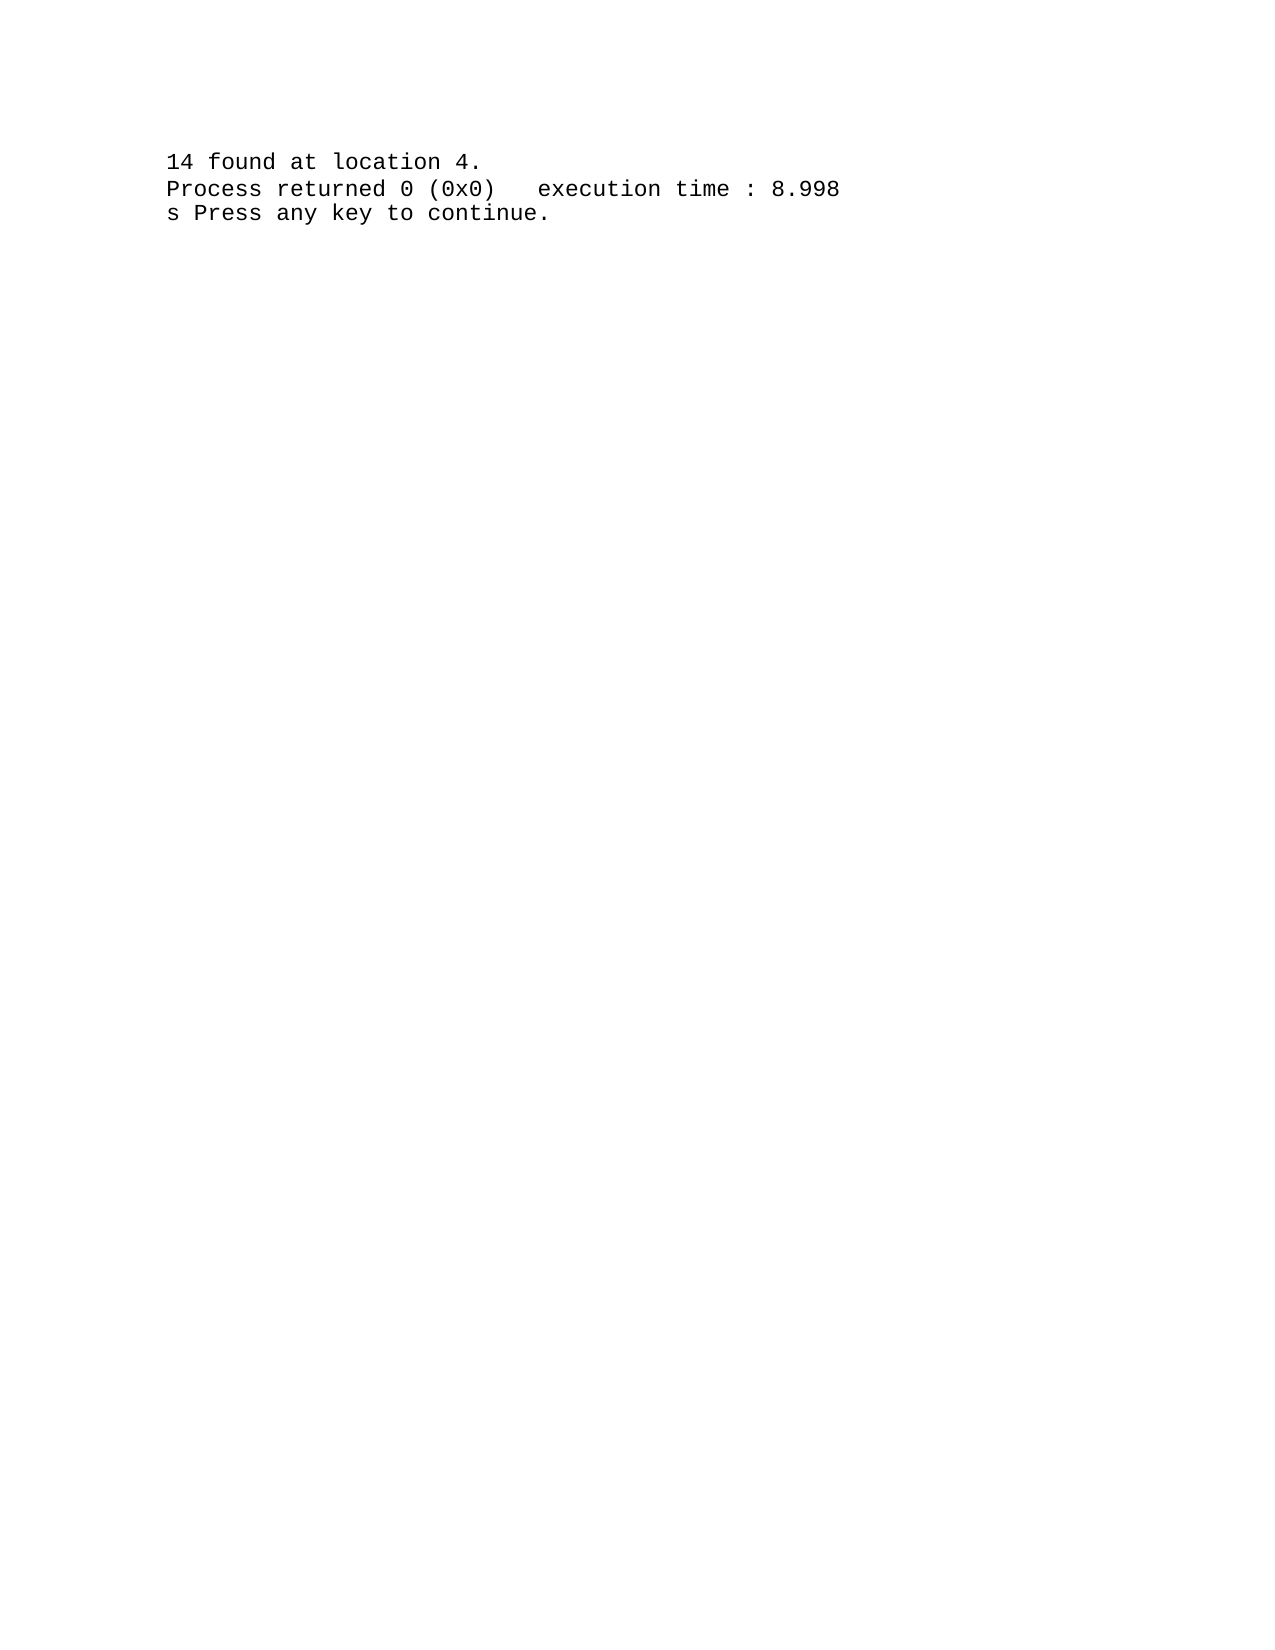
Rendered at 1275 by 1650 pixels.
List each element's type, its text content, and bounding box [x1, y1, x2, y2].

text 14 found at location 4. [166, 150, 1125, 176]
text Process returned 0 (0x0) execution time : 8.998 s Press any key to continue. [166, 176, 867, 227]
